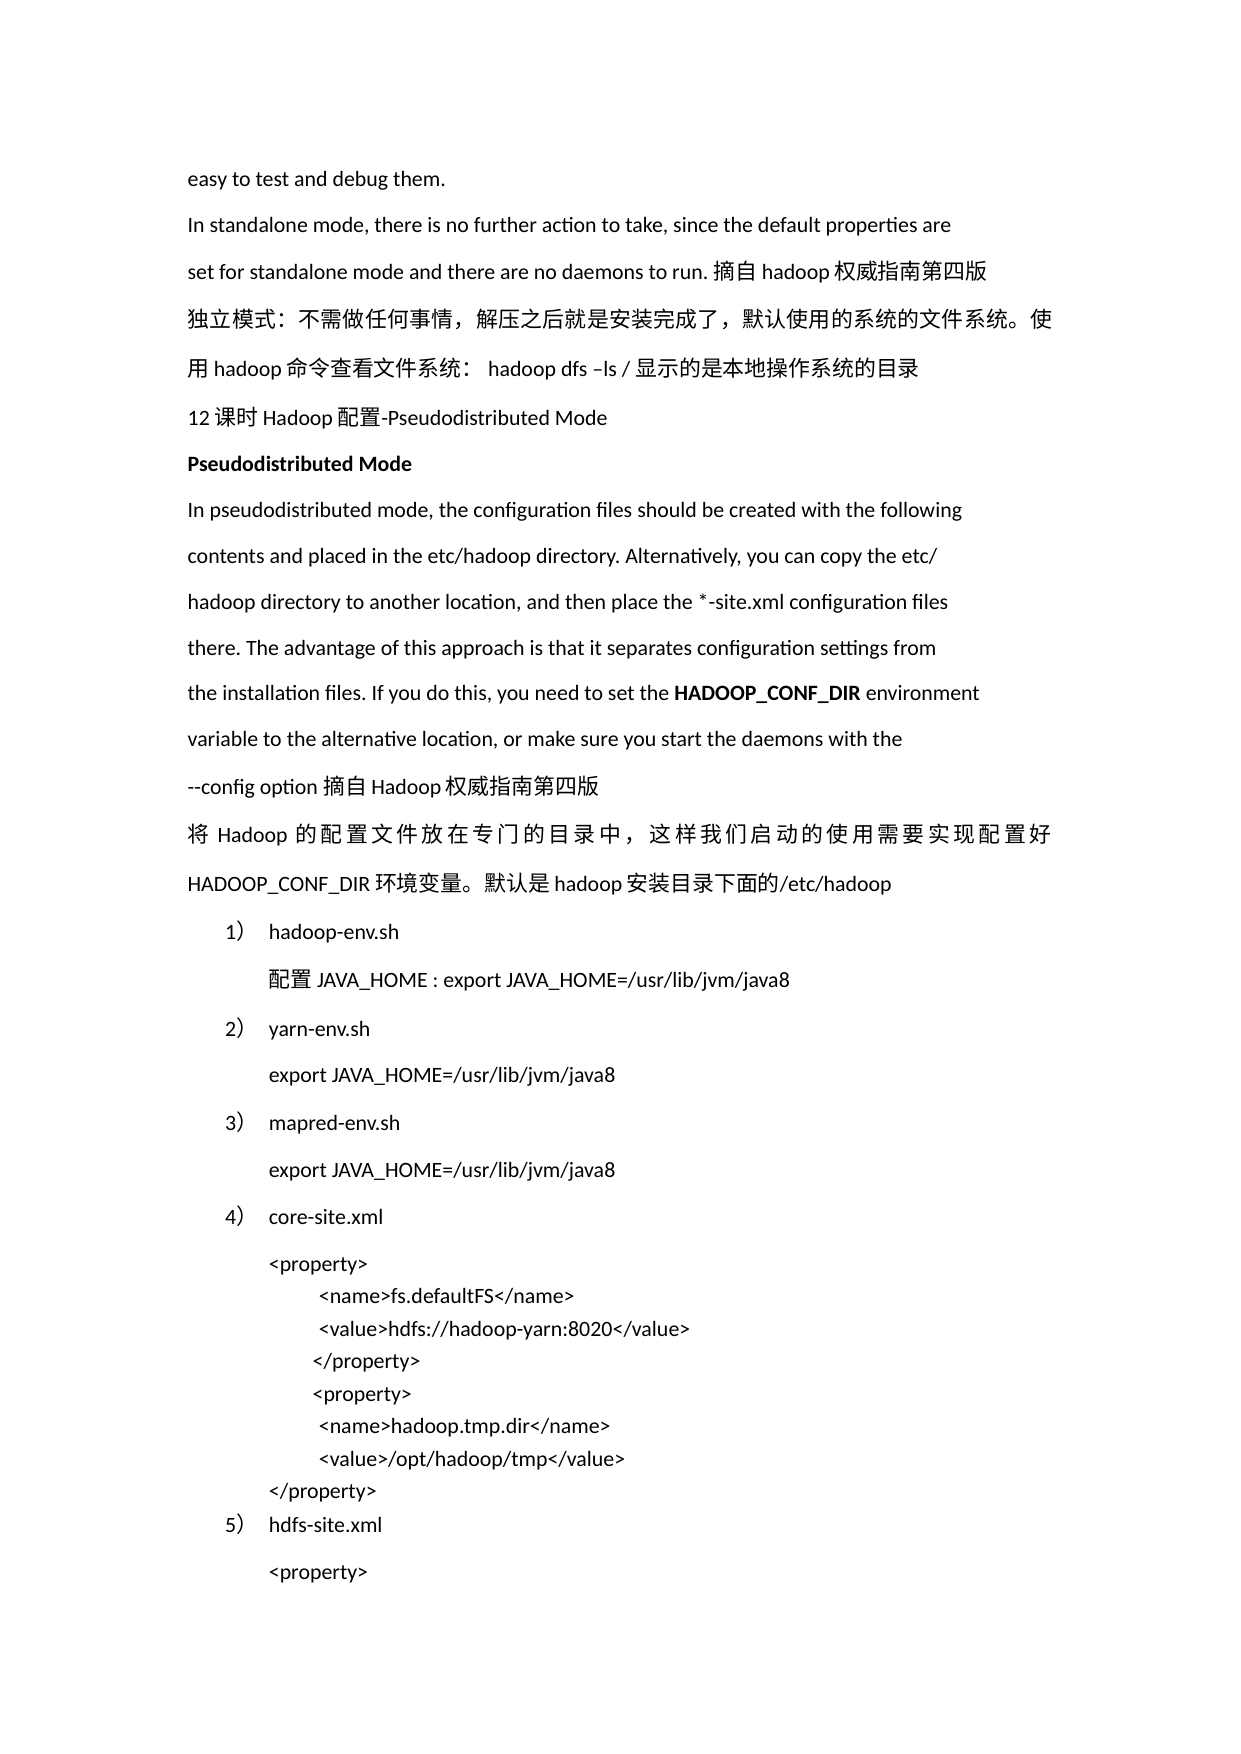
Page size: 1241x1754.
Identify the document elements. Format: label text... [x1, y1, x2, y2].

text easy to test and debug them. [187, 162, 1053, 194]
text there. The advantage of this approach is that it separates configuration settings from [187, 631, 1053, 663]
text set for standalone mode and there are no daemons to run. 摘自hadoop权威指南第四版 [187, 254, 1053, 286]
list </property> [269, 1344, 1053, 1377]
text 12课时 Hadoop配置-Pseudodistributed Mode [187, 399, 1053, 432]
list <value>hdfs://hadoop-yarn:8020</value> [269, 1312, 1053, 1344]
text In pseudodistributed mode, the configuration files should be created with the following [187, 493, 1053, 526]
list core-site.xml [225, 1199, 1053, 1231]
text In standalone mode, there is no further action to take, since the default properties are [187, 208, 1053, 240]
list hadoop-env.sh [225, 914, 1053, 946]
list </property> [269, 1474, 1053, 1507]
text <property> [225, 1555, 1053, 1588]
text Pseudodistributed Mode [187, 447, 1053, 480]
list yarn-env.sh [225, 1010, 1053, 1043]
text 独立模式：不需做任何事情，解压之后就是安装完成了，默认使用的系统的文件系统。使用hadoop命令查看文件系统： hadoop dfs –ls / 显示的是本地操作系统的目录 [187, 302, 1053, 383]
list <value>/opt/hadoop/tmp</value> [269, 1442, 1053, 1474]
list hdfs-site.xml [225, 1507, 1053, 1539]
text 将Hadoop的配置文件放在专门的目录中，这样我们启动的使用需要实现配置好HADOOP_CONF_DIR环境变量。默认是hadoop安装目录下面的/etc/hadoop [187, 817, 1053, 898]
text --config option 摘自Hadoop权威指南第四版 [187, 768, 1053, 801]
list export JAVA_HOME=/usr/lib/jvm/java8 [269, 1153, 1053, 1185]
text hadoop directory to another location, and then place the *-site.xml configuration files [187, 585, 1053, 617]
list 配置JAVA_HOME : export JAVA_HOME=/usr/lib/jvm/java8 [269, 962, 1053, 994]
list export JAVA_HOME=/usr/lib/jvm/java8 [269, 1059, 1053, 1091]
list mapred-env.sh [225, 1104, 1053, 1137]
text variable to the alternative location, or make sure you start the daemons with the [187, 722, 1053, 755]
list <name>fs.defaultFS</name> [269, 1279, 1053, 1312]
text contents and placed in the etc/hadoop directory. Alternatively, you can copy the etc/ [187, 539, 1053, 572]
text the installation files. If you do this, you need to set the HADOOP_CONF_DIR environment [187, 677, 1053, 709]
list <name>hadoop.tmp.dir</name> [269, 1409, 1053, 1442]
text <property> [225, 1247, 1053, 1279]
list <property> [269, 1377, 1053, 1409]
